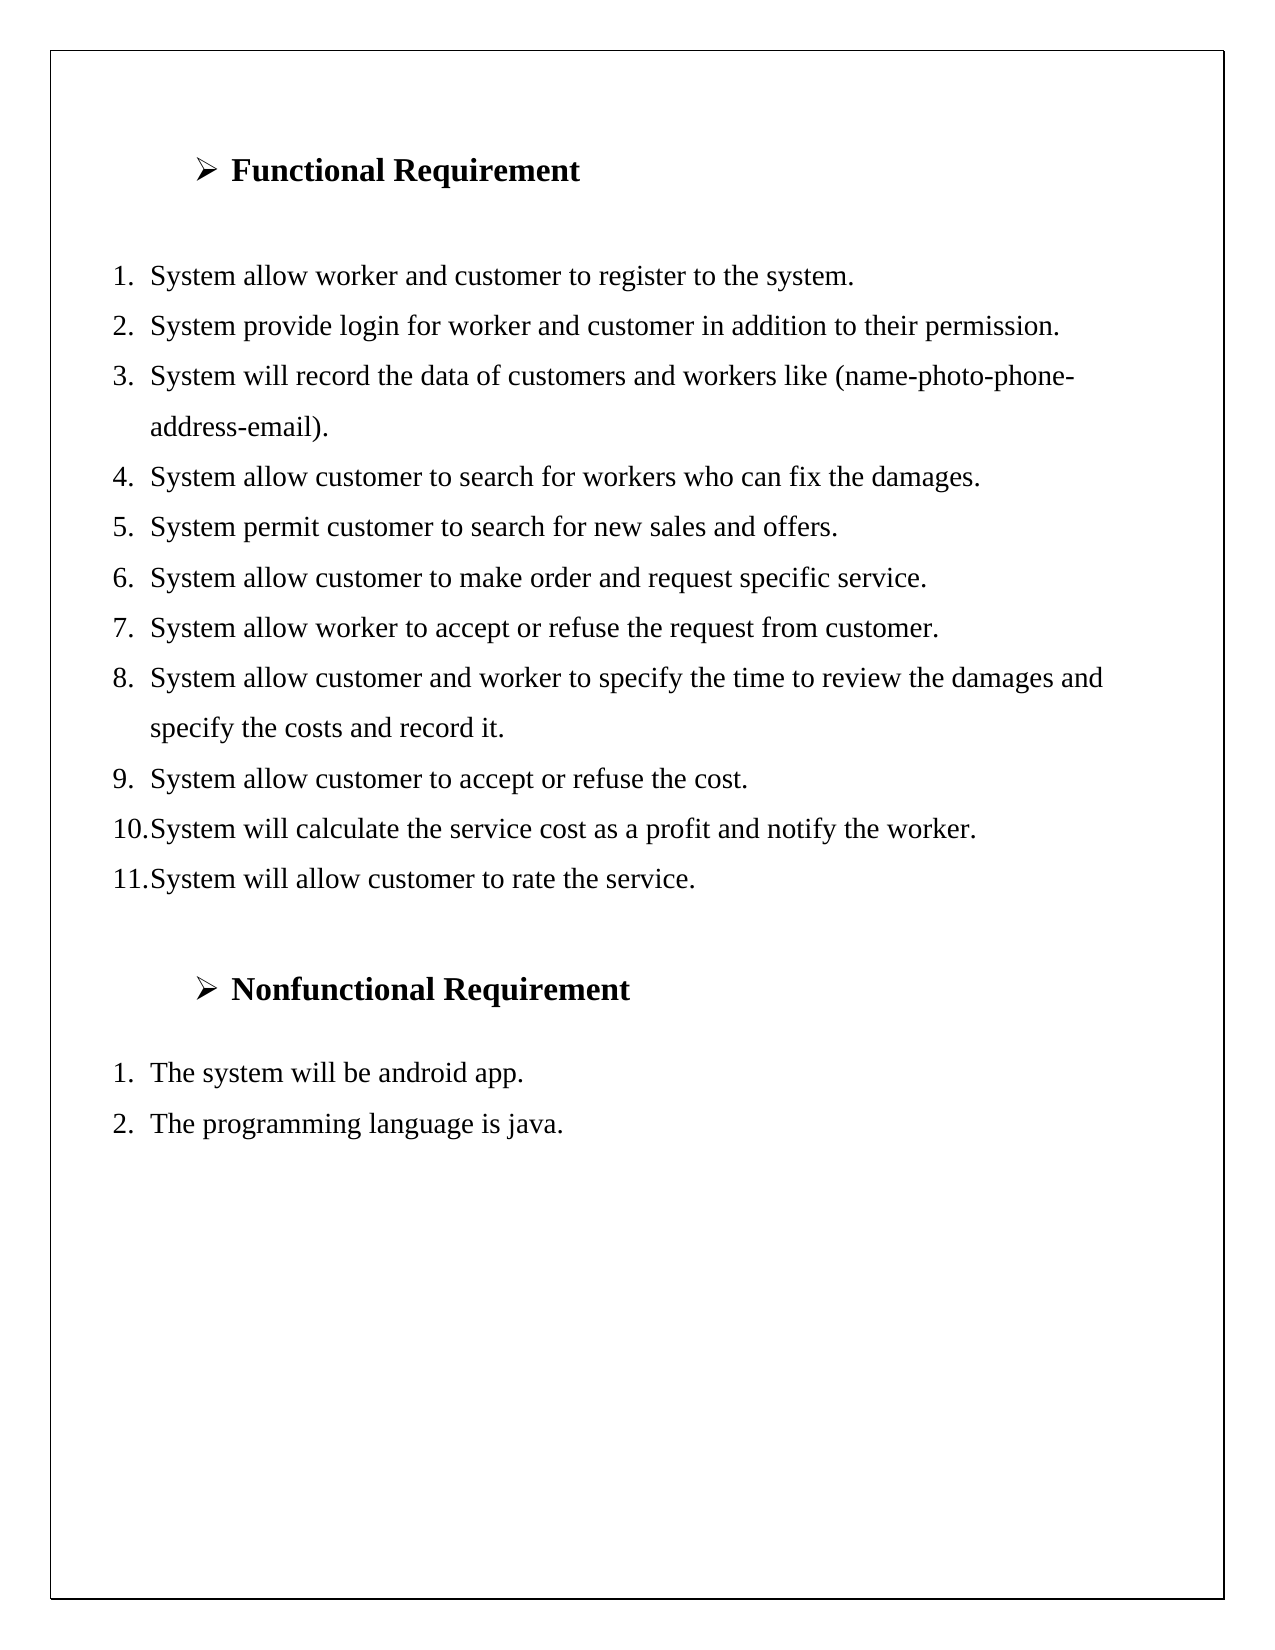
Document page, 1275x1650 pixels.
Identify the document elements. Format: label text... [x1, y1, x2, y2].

list System allow customer and worker to specify the time to review the damages and specify the costs and record it. [112, 660, 1161, 744]
list System will record the data of customers and workers like (name-photo-phone-address-email). [112, 358, 1161, 442]
list System provide login for worker and customer in addition to their permission. [112, 308, 1161, 342]
list System allow customer to accept or refuse the cost. [112, 761, 1161, 794]
list System allow customer to make order and request specific service. [112, 560, 1161, 593]
list System allow customer to search for workers who can fix the damages. [112, 459, 1161, 493]
list System will calculate the service cost as a profit and notify the worker. [112, 811, 1161, 845]
list System allow worker and customer to register to the system. [112, 258, 1161, 291]
subtitle Nonfunctional Requirement [194, 969, 1161, 1008]
subtitle Functional Requirement [194, 150, 1161, 188]
list System will allow customer to rate the service. [112, 862, 1161, 895]
list The programming language is java. [112, 1106, 1161, 1139]
list System permit customer to search for new sales and offers. [112, 509, 1161, 543]
list The system will be android app. [112, 1056, 1161, 1089]
list System allow worker to accept or refuse the request from customer. [112, 610, 1161, 643]
